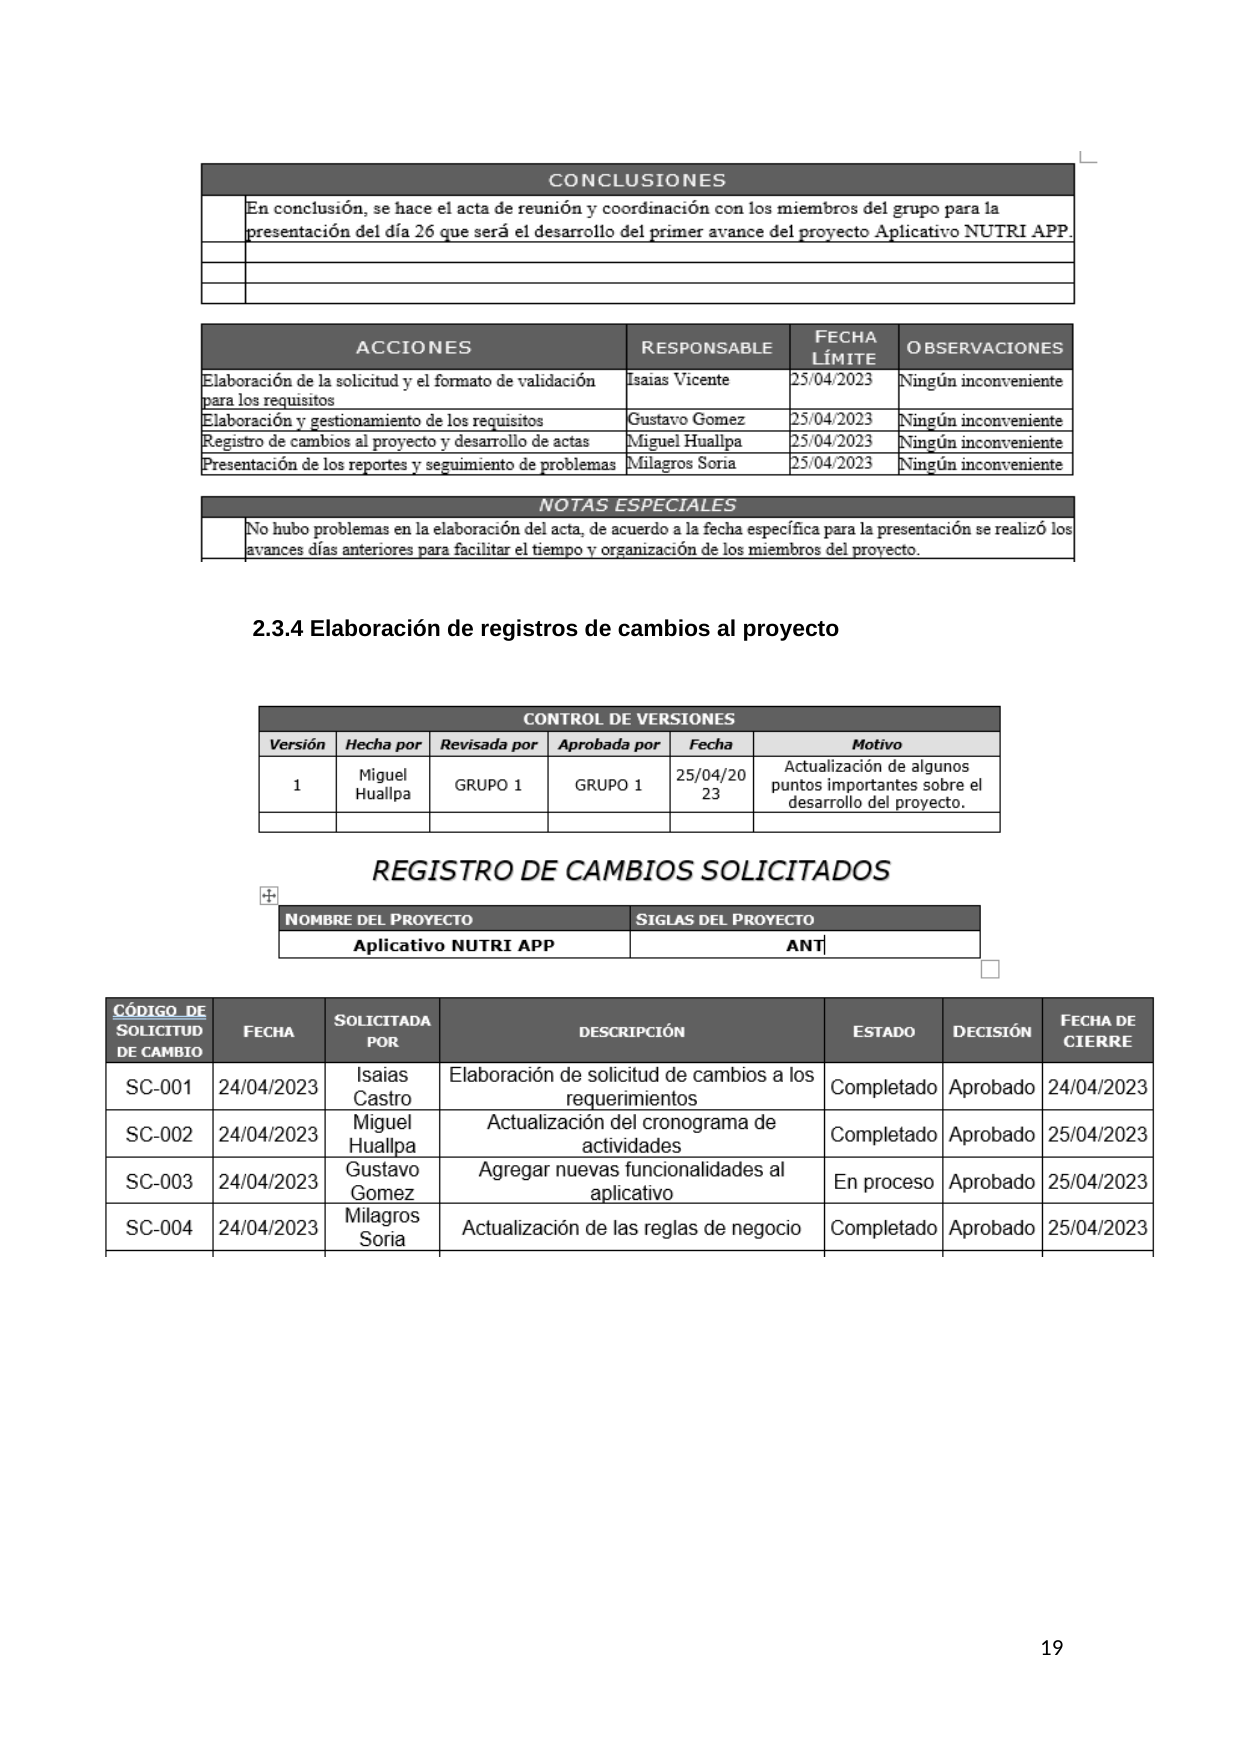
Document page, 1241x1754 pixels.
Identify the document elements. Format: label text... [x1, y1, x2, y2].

picture [88, 693, 1168, 1257]
picture [177, 151, 1098, 562]
text 2.3.4 Elaboración de registros de cambios al proyecto [177, 615, 1063, 641]
